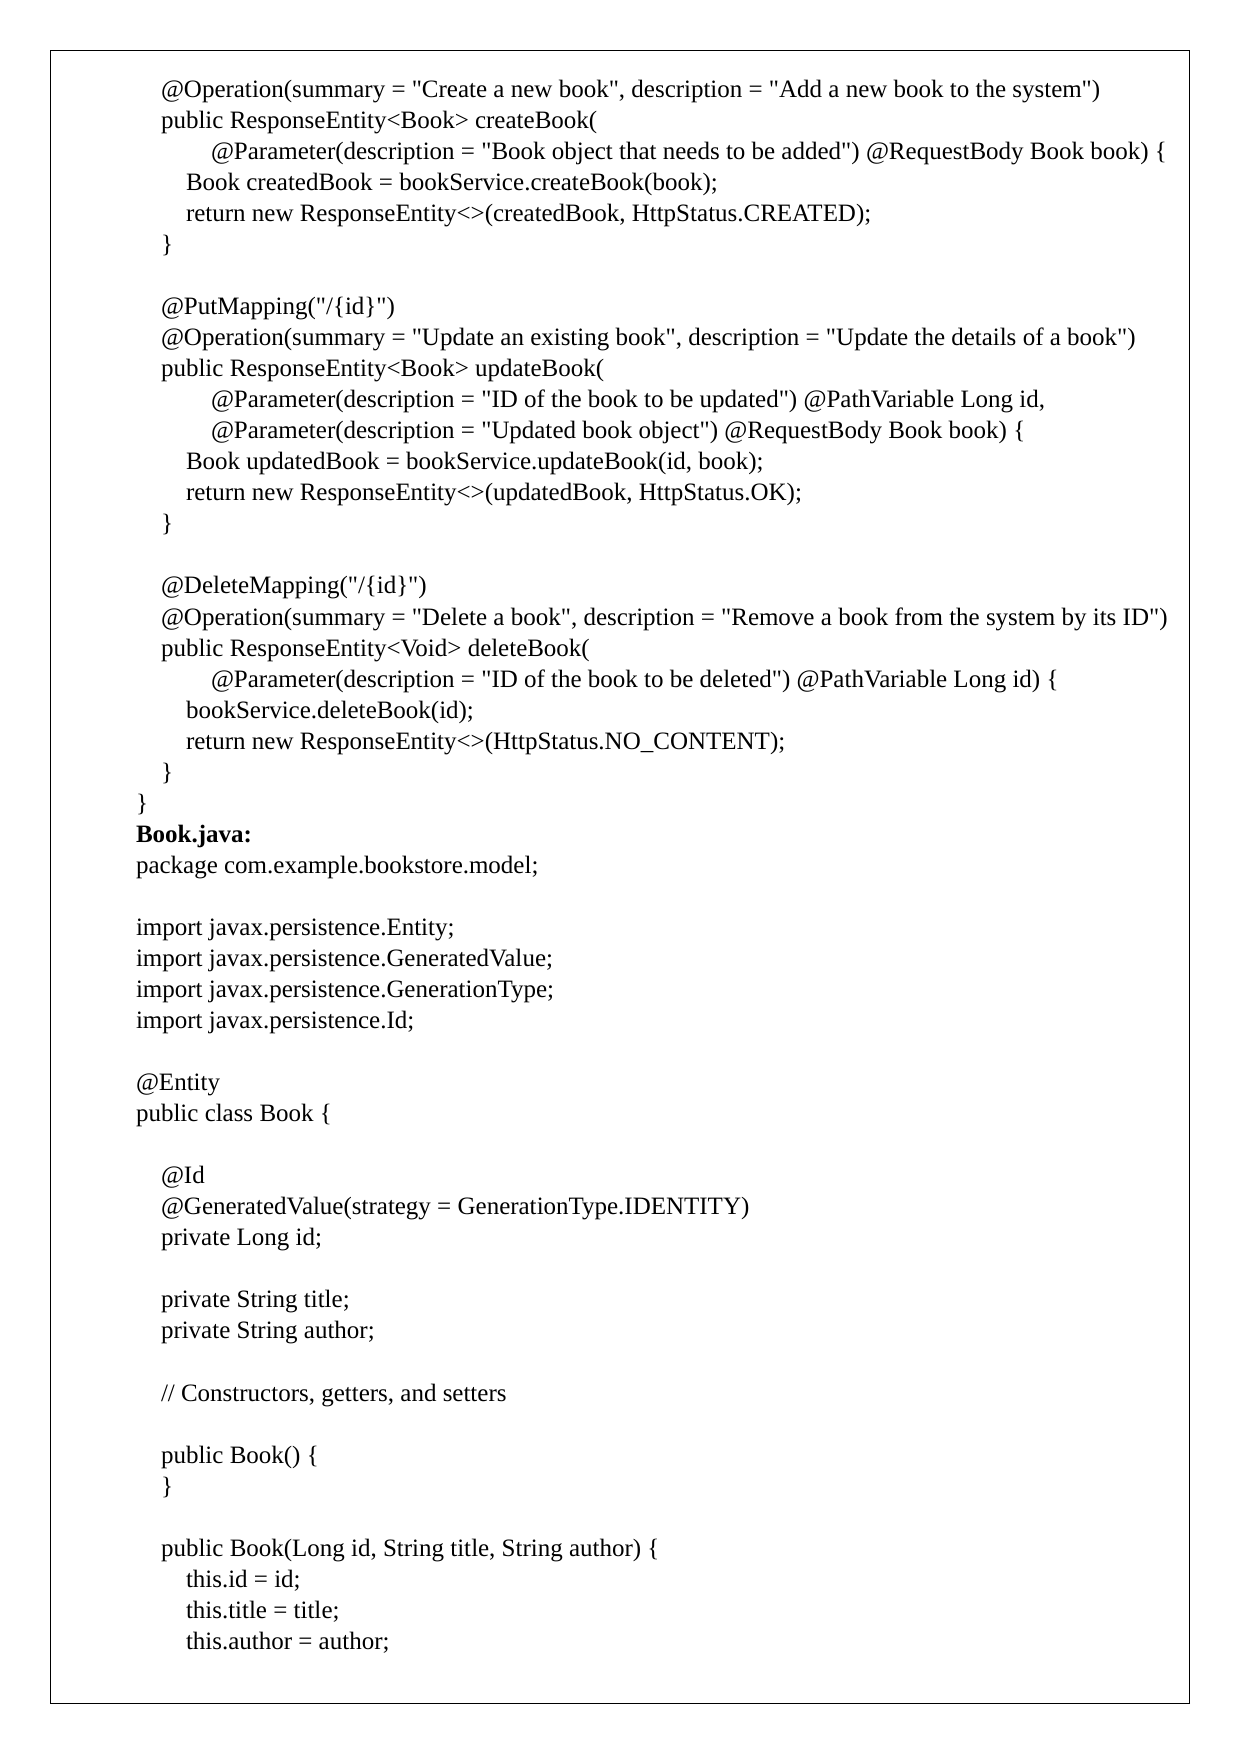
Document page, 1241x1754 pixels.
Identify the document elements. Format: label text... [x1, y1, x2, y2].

text @Parameter(description = "Book object that needs to be added") @RequestBody Book book) { [136, 136, 1169, 165]
text import javax.persistence.Id; [136, 1005, 1169, 1034]
text private String author; [136, 1316, 1169, 1344]
text @Parameter(description = "ID of the book to be updated") @PathVariable Long id, [136, 384, 1169, 413]
text package com.example.bookstore.model; [136, 850, 1169, 879]
text @Parameter(description = "ID of the book to be deleted") @PathVariable Long id) { [136, 664, 1169, 692]
text @Entity [136, 1067, 1169, 1096]
text import javax.persistence.GeneratedValue; [136, 943, 1169, 972]
text @Parameter(description = "Updated book object") @RequestBody Book book) { [136, 415, 1169, 444]
text public Book(Long id, String title, String author) { [136, 1533, 1169, 1562]
text return new ResponseEntity<>(HttpStatus.NO_CONTENT); [136, 726, 1169, 754]
text Book createdBook = bookService.createBook(book); [136, 167, 1169, 196]
text Book.java: [136, 819, 1169, 848]
text Book updatedBook = bookService.updateBook(id, book); [136, 446, 1169, 475]
text @Operation(summary = "Create a new book", description = "Add a new book to the system") [136, 74, 1169, 103]
text } [136, 757, 1169, 786]
text private String title; [136, 1284, 1169, 1313]
text } [136, 788, 1169, 817]
text return new ResponseEntity<>(createdBook, HttpStatus.CREATED); [136, 198, 1169, 227]
text @Operation(summary = "Delete a book", description = "Remove a book from the system by its ID") [136, 602, 1169, 630]
text import javax.persistence.Entity; [136, 912, 1169, 941]
text } [136, 508, 1169, 537]
text public Book() { [136, 1440, 1169, 1468]
text import javax.persistence.GenerationType; [136, 974, 1169, 1003]
text public class Book { [136, 1098, 1169, 1127]
text } [136, 1471, 1169, 1499]
text this.id = id; [136, 1564, 1169, 1593]
text // Constructors, getters, and setters [136, 1378, 1169, 1406]
text @GeneratedValue(strategy = GenerationType.IDENTITY) [136, 1191, 1169, 1220]
text return new ResponseEntity<>(updatedBook, HttpStatus.OK); [136, 477, 1169, 506]
text this.author = author; [136, 1626, 1169, 1655]
text public ResponseEntity<Void> deleteBook( [136, 633, 1169, 661]
text @Id [136, 1160, 1169, 1189]
text public ResponseEntity<Book> updateBook( [136, 353, 1169, 382]
text this.title = title; [136, 1595, 1169, 1624]
text @Operation(summary = "Update an existing book", description = "Update the details of a book") [136, 322, 1169, 351]
text } [136, 229, 1169, 258]
text @PutMapping("/{id}") [136, 291, 1169, 320]
text bookService.deleteBook(id); [136, 695, 1169, 723]
text @DeleteMapping("/{id}") [136, 571, 1169, 599]
text public ResponseEntity<Book> createBook( [136, 105, 1169, 134]
text private Long id; [136, 1222, 1169, 1251]
